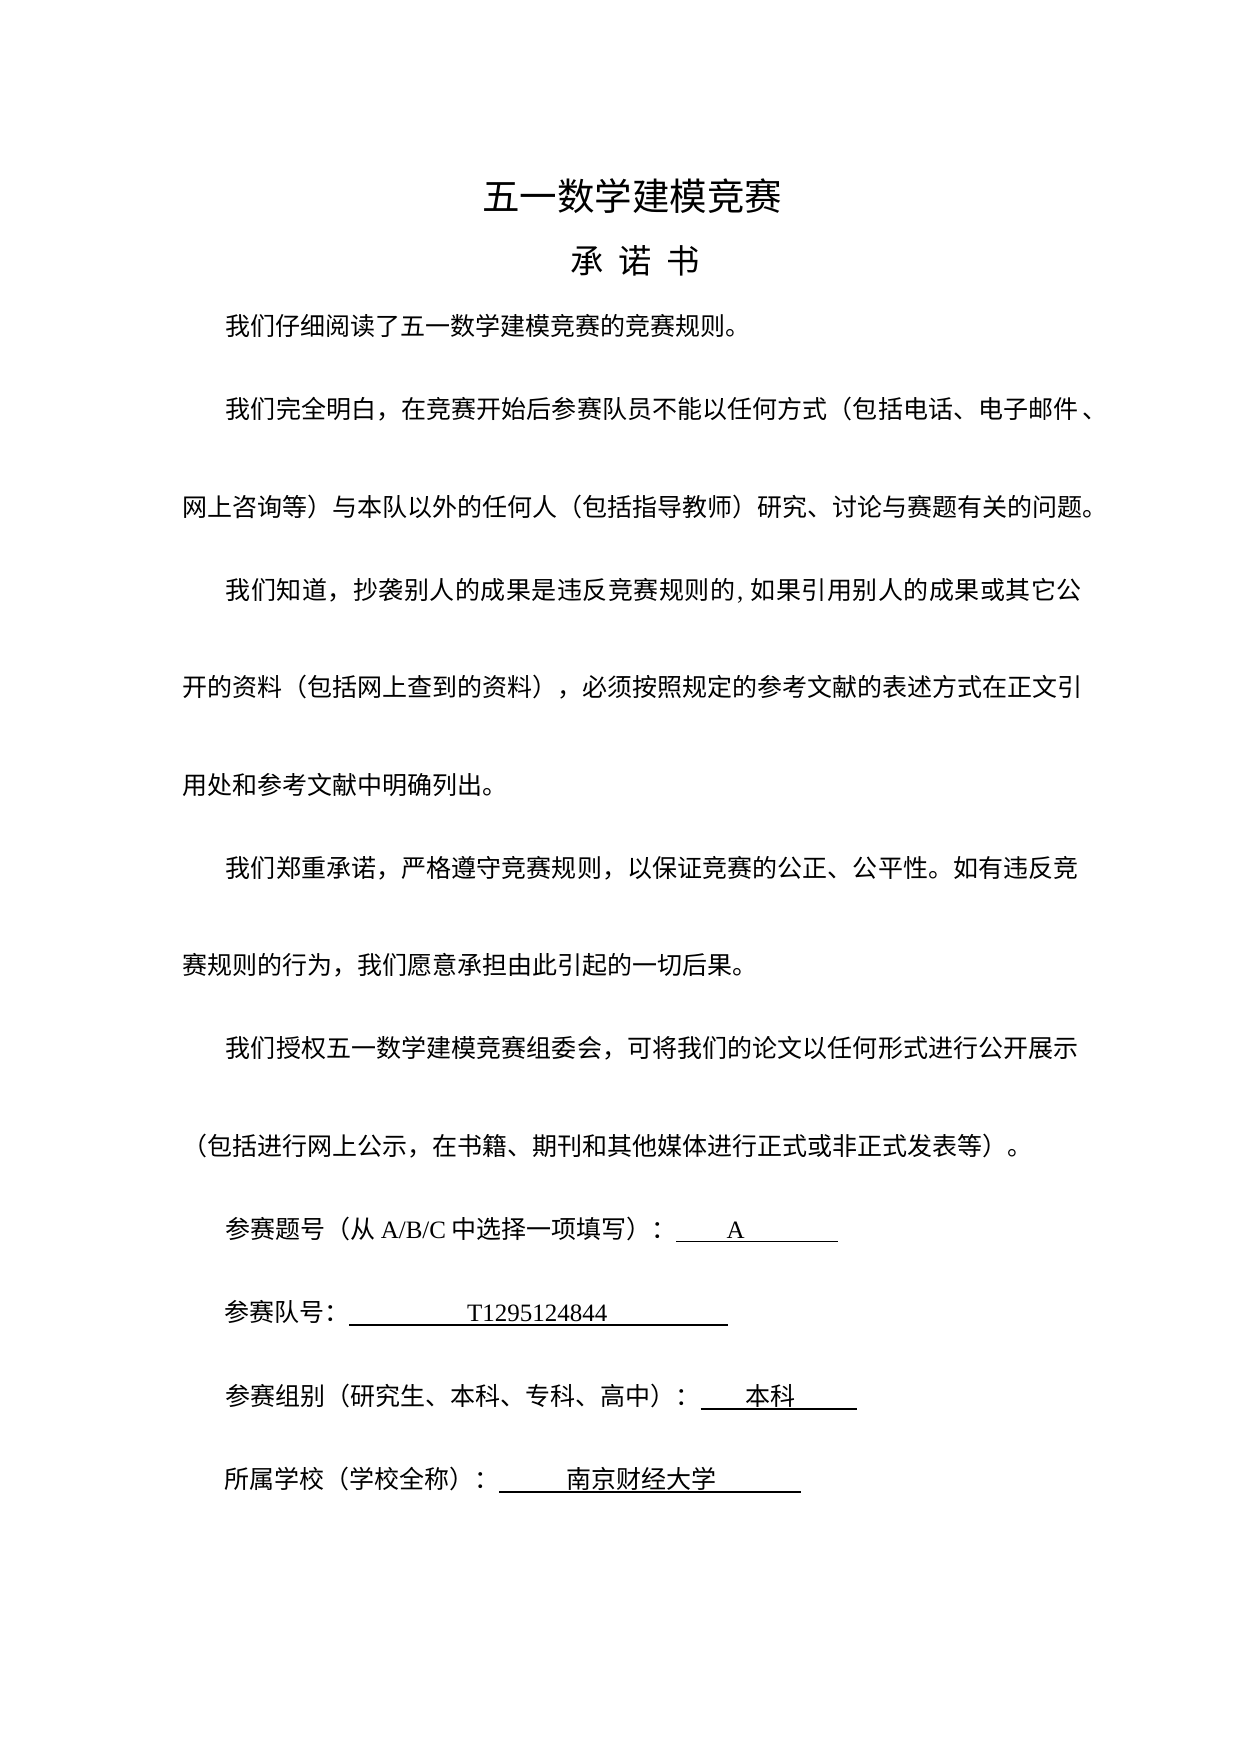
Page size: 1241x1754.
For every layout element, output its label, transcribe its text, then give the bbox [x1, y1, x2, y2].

text 承 诺 书 [182, 227, 1082, 292]
text 五一数学建模竞赛 [182, 162, 1082, 227]
text 参赛组别（研究生、本科、专科、高中）： 本科 [182, 1362, 1075, 1427]
text 我们仔细阅读了五一数学建模竞赛的竞赛规则。 [182, 292, 1082, 357]
text 我们知道，抄袭别人的成果是违反竞赛规则的, 如果引用别人的成果或其它公开的资料（包括网上查到的资料），必须按照规定的参考文献的表述方式在正文引用处和参考文献中明确列出。 [182, 556, 1082, 816]
text 我们郑重承诺，严格遵守竞赛规则，以保证竞赛的公正、公平性。如有违反竞赛规则的行为，我们愿意承担由此引起的一切后果。 [182, 834, 1082, 996]
text 所属学校（学校全称）： 南京财经大学 [182, 1446, 1075, 1511]
text 参赛队号： T1295124844 [182, 1278, 1075, 1343]
text 我们授权五一数学建模竞赛组委会，可将我们的论文以任何形式进行公开展示（包括进行网上公示，在书籍、期刊和其他媒体进行正式或非正式发表等）。 [182, 1014, 1082, 1177]
text 我们完全明白，在竞赛开始后参赛队员不能以任何方式（包括电话、电子邮件、网上咨询等）与本队以外的任何人（包括指导教师）研究、讨论与赛题有关的问题。 [182, 375, 1082, 538]
text 参赛题号（从A/B/C中选择一项填写）： A [182, 1195, 1075, 1260]
